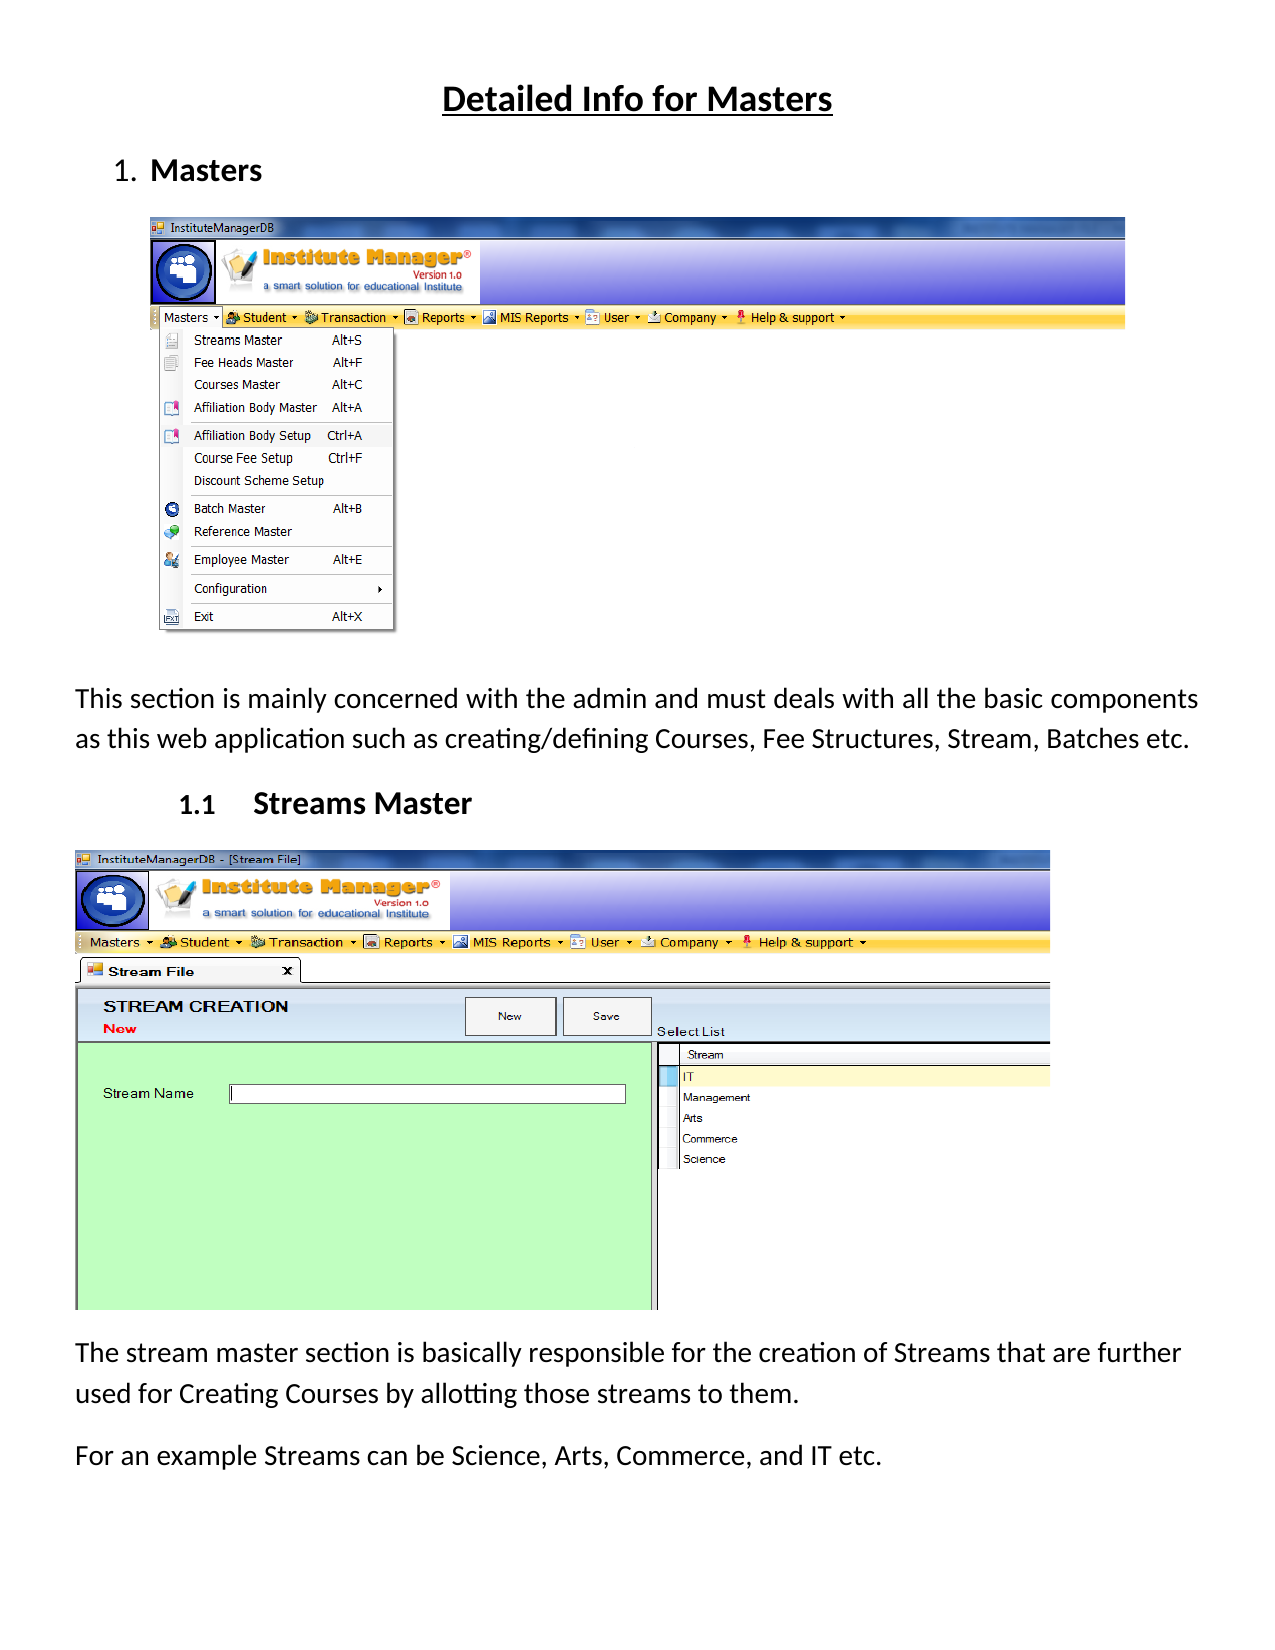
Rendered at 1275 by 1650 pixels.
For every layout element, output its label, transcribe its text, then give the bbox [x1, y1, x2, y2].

text The stream master section is basically responsible for the creation of Streams that are further used for Creating Courses by allotting those streams to them. [75, 1334, 1200, 1411]
picture [75, 850, 1050, 1310]
text For an example Streams can be Science, Arts, Commerce, and IT etc. [75, 1437, 1200, 1473]
text Detailed Info for Masters [75, 75, 1200, 121]
list Streams Master [178, 782, 1200, 823]
text This section is mainly concerned with the admin and must deals with all the basic components as this web application such as creating/defining Courses, Fee Structures, Stream, Batches etc. [75, 680, 1200, 756]
list Masters [112, 148, 1200, 189]
picture [150, 217, 1125, 655]
